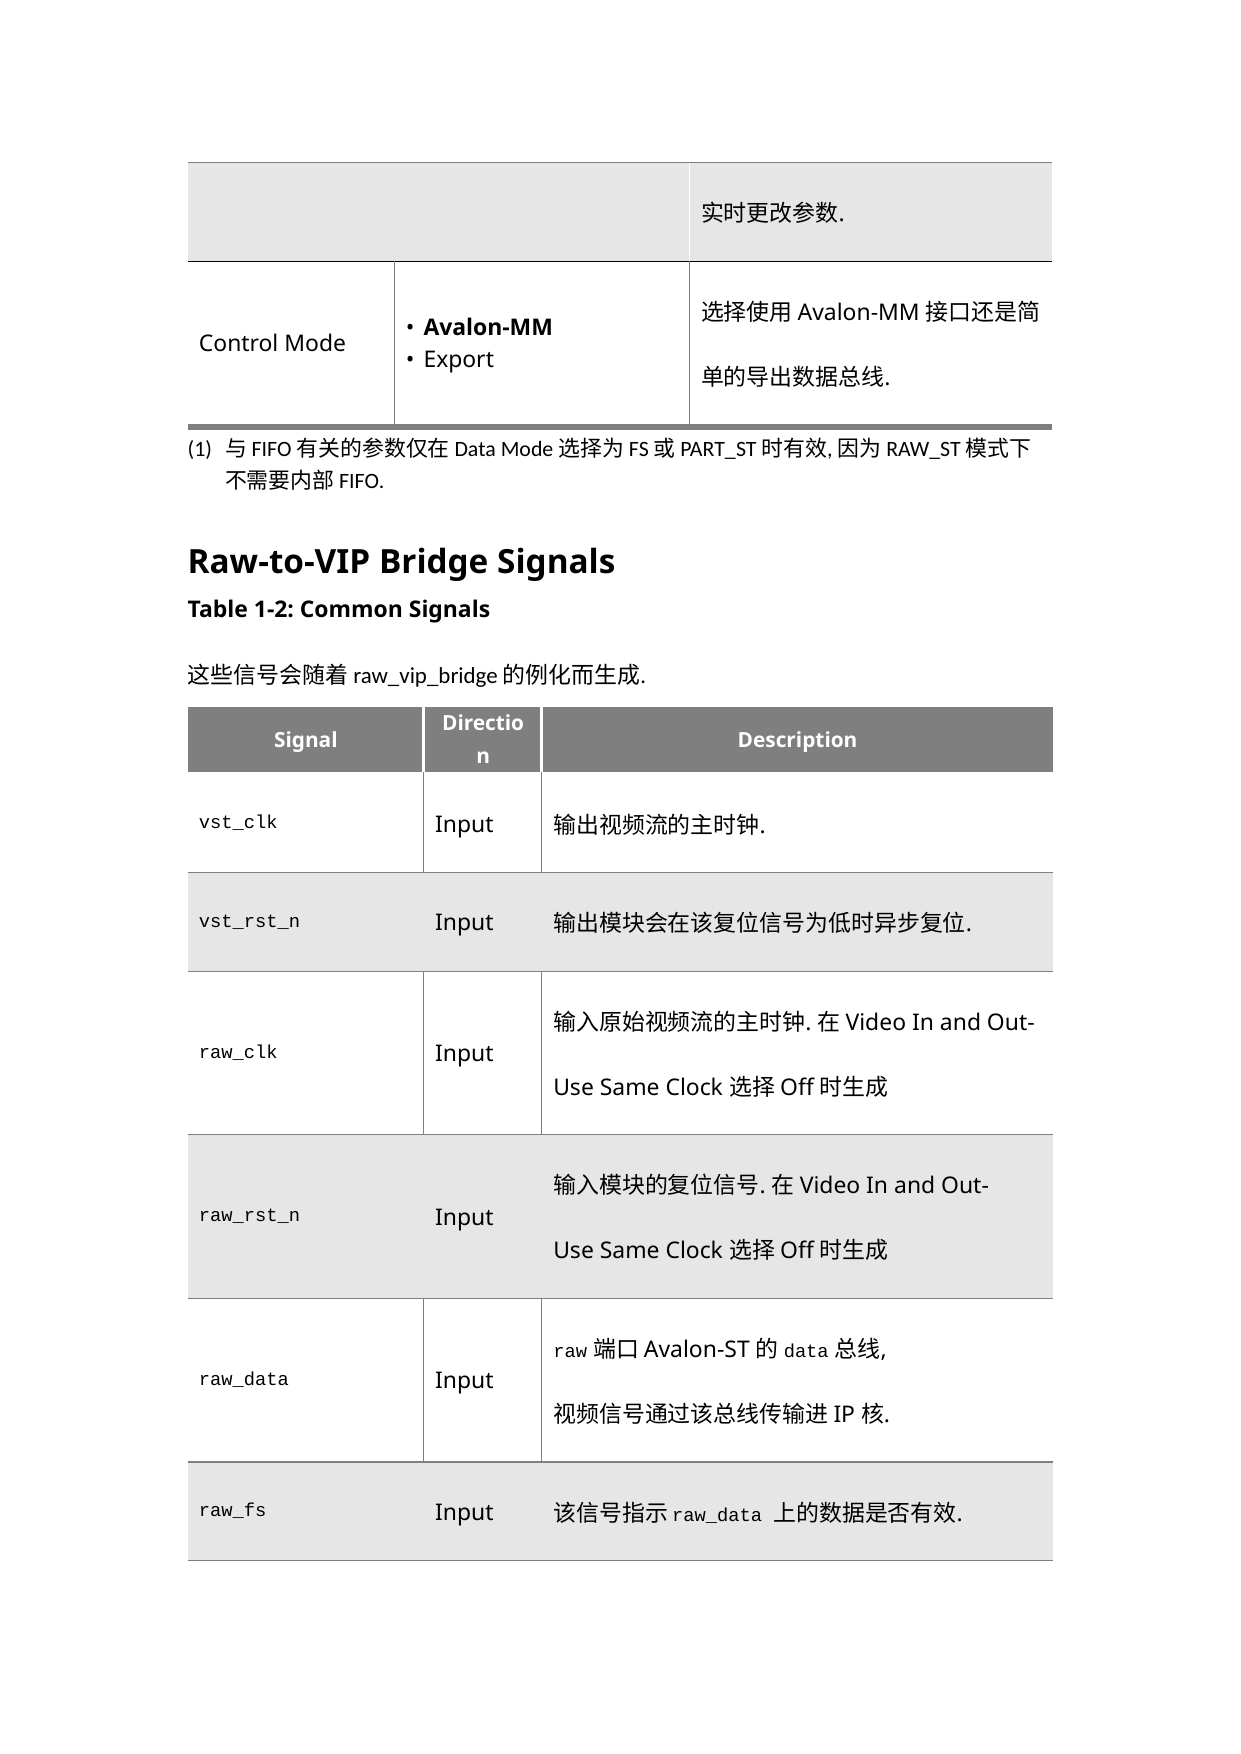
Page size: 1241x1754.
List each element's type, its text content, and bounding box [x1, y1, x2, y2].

table_cell vst_clk [188, 775, 423, 872]
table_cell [690, 163, 1052, 261]
table_cell Avalon-MM Export [395, 262, 689, 424]
table_cell raw 端口 Avalon-ST 的 data 总线, 视频信号通过该总线传输进 IP 核. [542, 1299, 1053, 1461]
text Raw-to-VIP Bridge Signals [187, 528, 1053, 593]
table_cell Control Mode [188, 262, 394, 424]
text 这些信号会随着 raw_vip_bridge 的例化而生成. [187, 642, 1053, 707]
text Table 1-2: Common Signals [187, 593, 1053, 625]
table_cell Input [424, 972, 541, 1134]
table_header Direction [425, 707, 540, 772]
table_cell Input [424, 1463, 542, 1560]
table_cell raw_rst_n [188, 1135, 424, 1298]
table_cell Input [424, 1135, 542, 1298]
table_cell Input [424, 873, 542, 971]
table_header Signal [188, 707, 422, 772]
table_cell raw_clk [188, 972, 423, 1134]
table_header Description [543, 707, 1053, 772]
table_cell 输入模块的复位信号. 在 Video In and Out- Use Same Clock 选择 Off 时生成 [542, 1135, 1053, 1298]
table_cell On or Off [394, 163, 689, 261]
table_cell 选择使用 Avalon-MM 接口还是简单的导出数据总线. [690, 262, 1052, 424]
table_cell vst_rst_n [188, 873, 424, 971]
table_cell Input [424, 775, 541, 872]
table_cell 输出模块会在该复位信号为低时异步复位. [542, 873, 1053, 971]
list 与 FIFO 有关的参数仅在 Data Mode 选择为 FS 或 PART_ST 时有效, 因为 RAW_ST 模式下不需要内部 FIFO. [187, 430, 1053, 495]
table_cell raw_data [188, 1299, 423, 1461]
table_cell Runtime Control [188, 163, 394, 261]
table_cell 输出视频流的主时钟. [542, 775, 1053, 872]
table_cell Input [424, 1299, 541, 1461]
table_cell raw_fs [188, 1463, 424, 1560]
table_cell 输入原始视频流的主时钟. 在 Video In and Out- Use Same Clock 选择 Off 时生成 [542, 972, 1053, 1134]
table_cell 该信号指示 raw_data 上的数据是否有效. [542, 1463, 1053, 1560]
